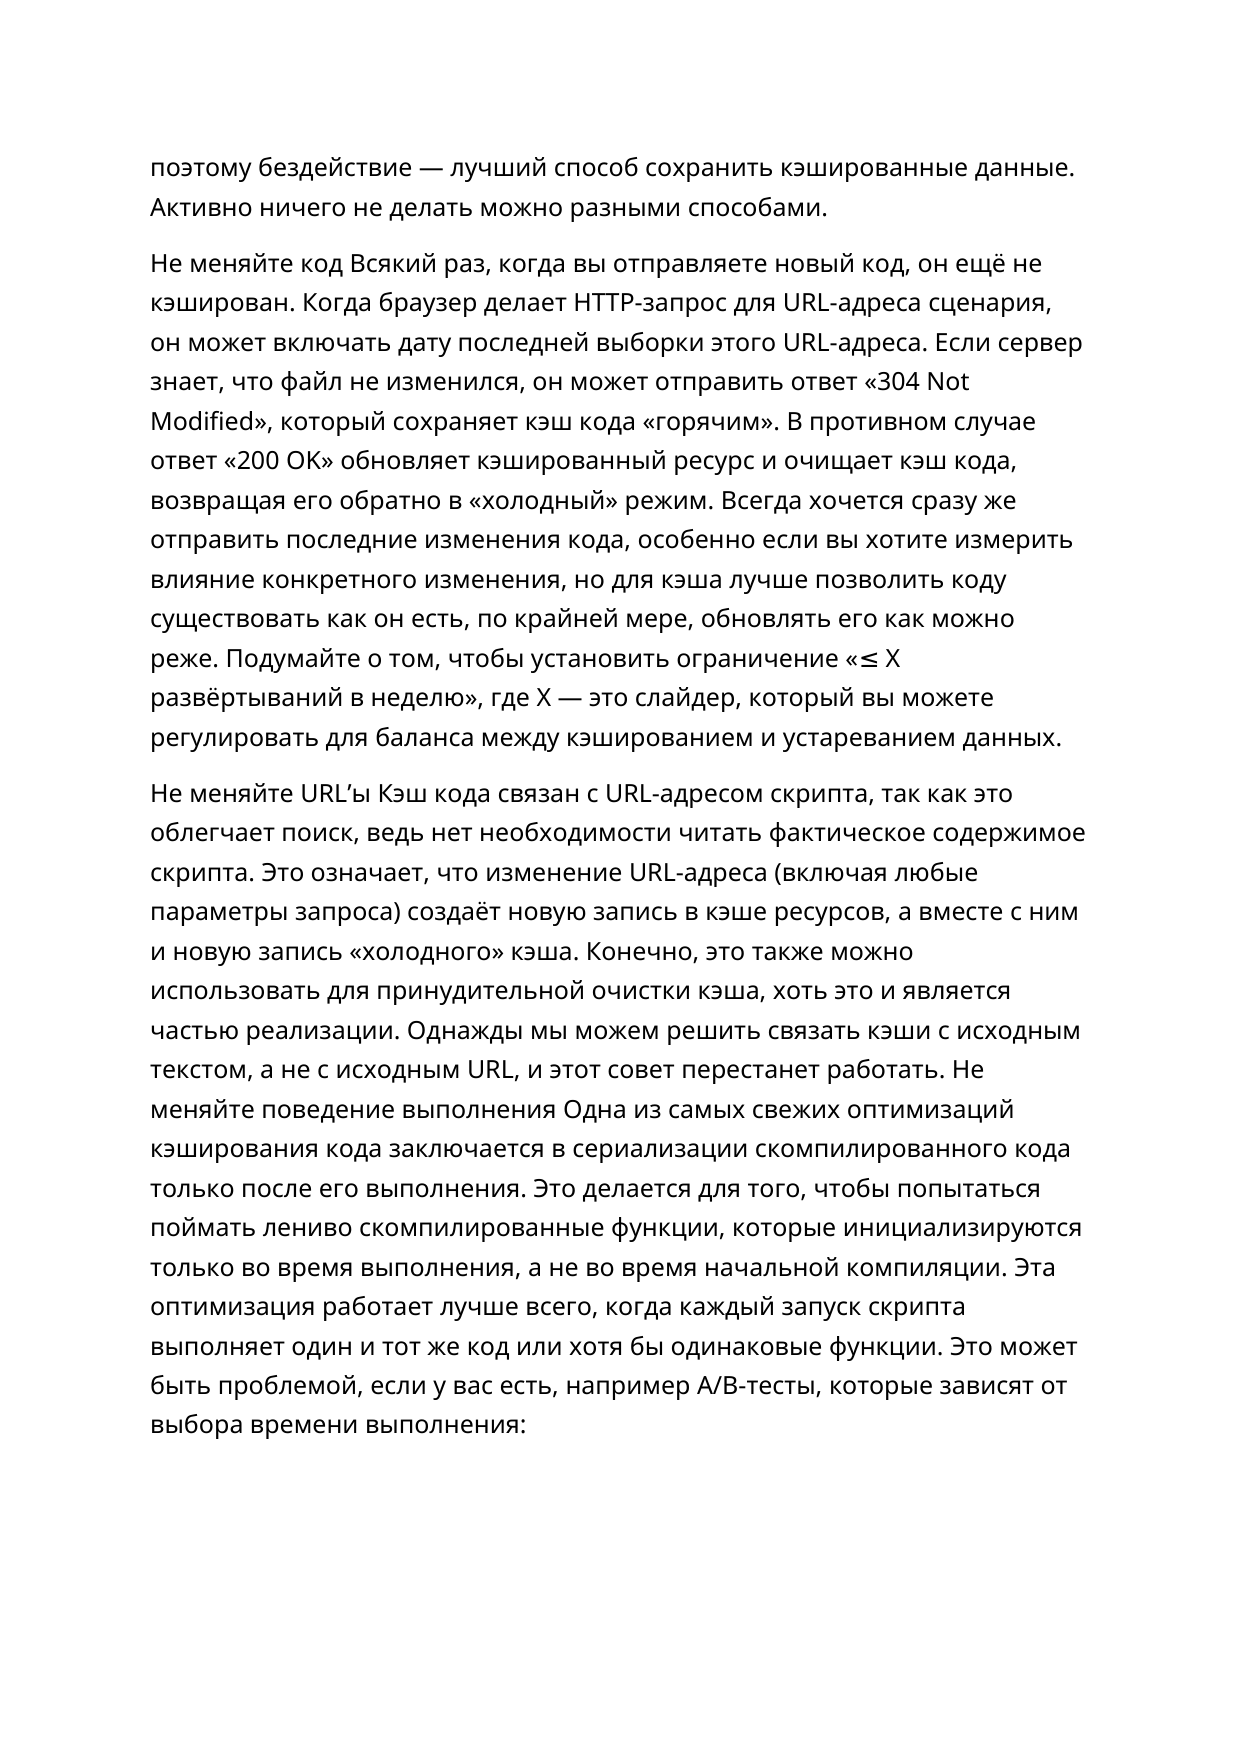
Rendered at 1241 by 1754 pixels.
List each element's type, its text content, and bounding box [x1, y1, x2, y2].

text Не меняйте код Всякий раз, когда вы отправляете новый код, он ещё не кэширован. Когда браузер делает HTTP-запрос для URL-адреса сценария, он может включать дату последней выборки этого URL-адреса. Если сервер знает, что файл не изменился, он может отправить ответ «304 Not Modified», который сохраняет кэш кода «горячим». В противном случае ответ «200 OK» обновляет кэшированный ресурс и очищает кэш кода, возвращая его обратно в «холодный» режим. Всегда хочется сразу же отправить последние изменения кода, особенно если вы хотите измерить влияние конкретного изменения, но для кэша лучше позволить коду существовать как он есть, по крайней мере, обновлять его как можно реже. Подумайте о том, чтобы установить ограничение «≤ Х развёртываний в неделю», где Х — это слайдер, который вы можете регулировать для баланса между кэшированием и устареванием данных. [150, 246, 1090, 753]
text Не меняйте URL’ы Кэш кода связан с URL-адресом скрипта, так как это облегчает поиск, ведь нет необходимости читать фактическое содержимое скрипта. Это означает, что изменение URL-адреса (включая любые параметры запроса) создаёт новую запись в кэше ресурсов, а вместе с ним и новую запись «холодного» кэша. Конечно, это также можно использовать для принудительной очистки кэша, хоть это и является частью реализации. Однажды мы можем решить связать кэши с исходным текстом, а не с исходным URL, и этот совет перестанет работать. Не меняйте поведение выполнения Одна из самых свежих оптимизаций кэширования кода заключается в сериализации скомпилированного кода только после его выполнения. Это делается для того, чтобы попытаться поймать лениво скомпилированные функции, которые инициализируются только во время выполнения, а не во время начальной компиляции. Эта оптимизация работает лучше всего, когда каждый запуск скрипта выполняет один и тот же код или хотя бы одинаковые функции. Это может быть проблемой, если у вас есть, например A/B-тесты, которые зависят от выбора времени выполнения: [150, 776, 1090, 1441]
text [150, 150, 1090, 223]
